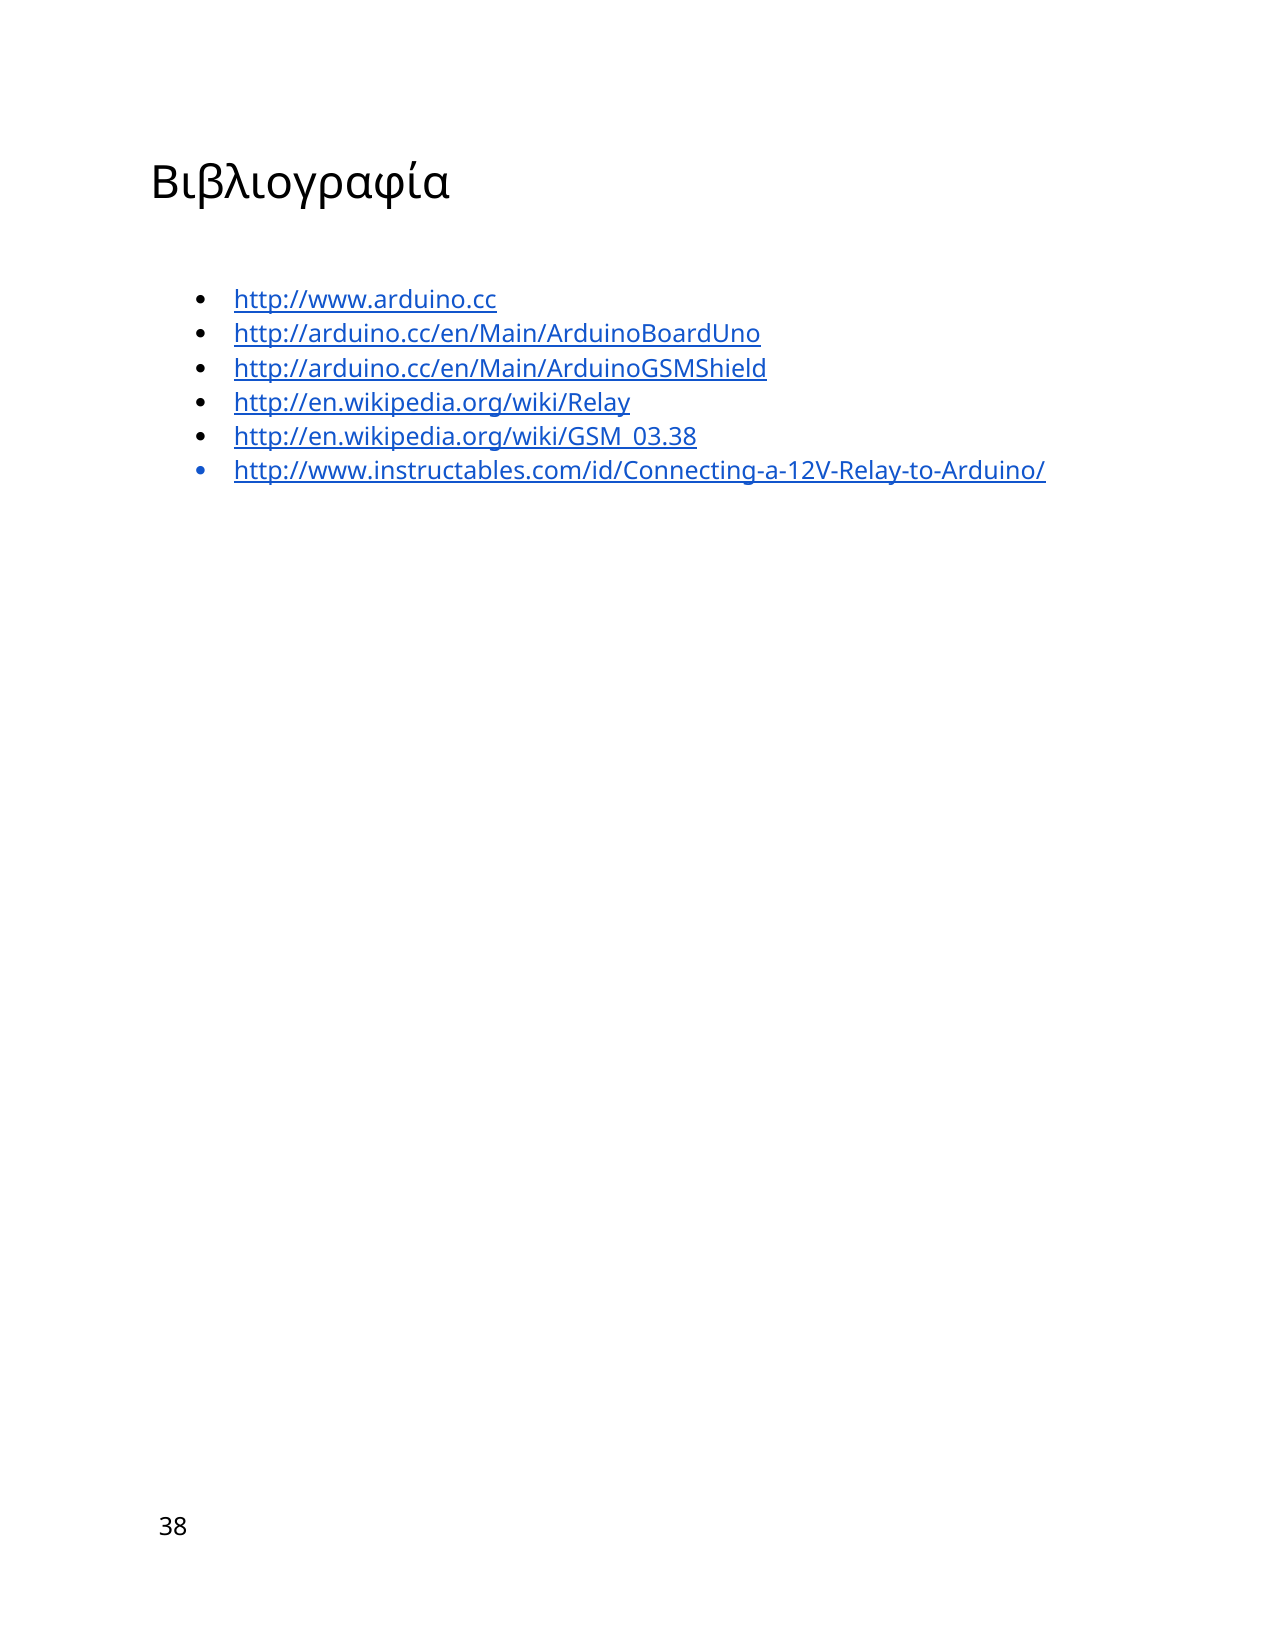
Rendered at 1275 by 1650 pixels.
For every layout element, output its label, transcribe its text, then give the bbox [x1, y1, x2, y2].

text Βιβλιογραφία [150, 150, 1125, 212]
list http://www.arduino.cc [196, 282, 1125, 316]
list http://arduino.cc/en/Main/ArduinoGSMShield [196, 350, 1125, 384]
list http://en.wikipedia.org/wiki/GSM_03.38 [196, 418, 1125, 452]
list http://en.wikipedia.org/wiki/Relay [196, 384, 1125, 418]
list http://arduino.cc/en/Main/ArduinoBoardUno [196, 316, 1125, 350]
list http://www.instructables.com/id/Connecting-a-12V-Relay-to-Arduino/ [196, 452, 1125, 486]
